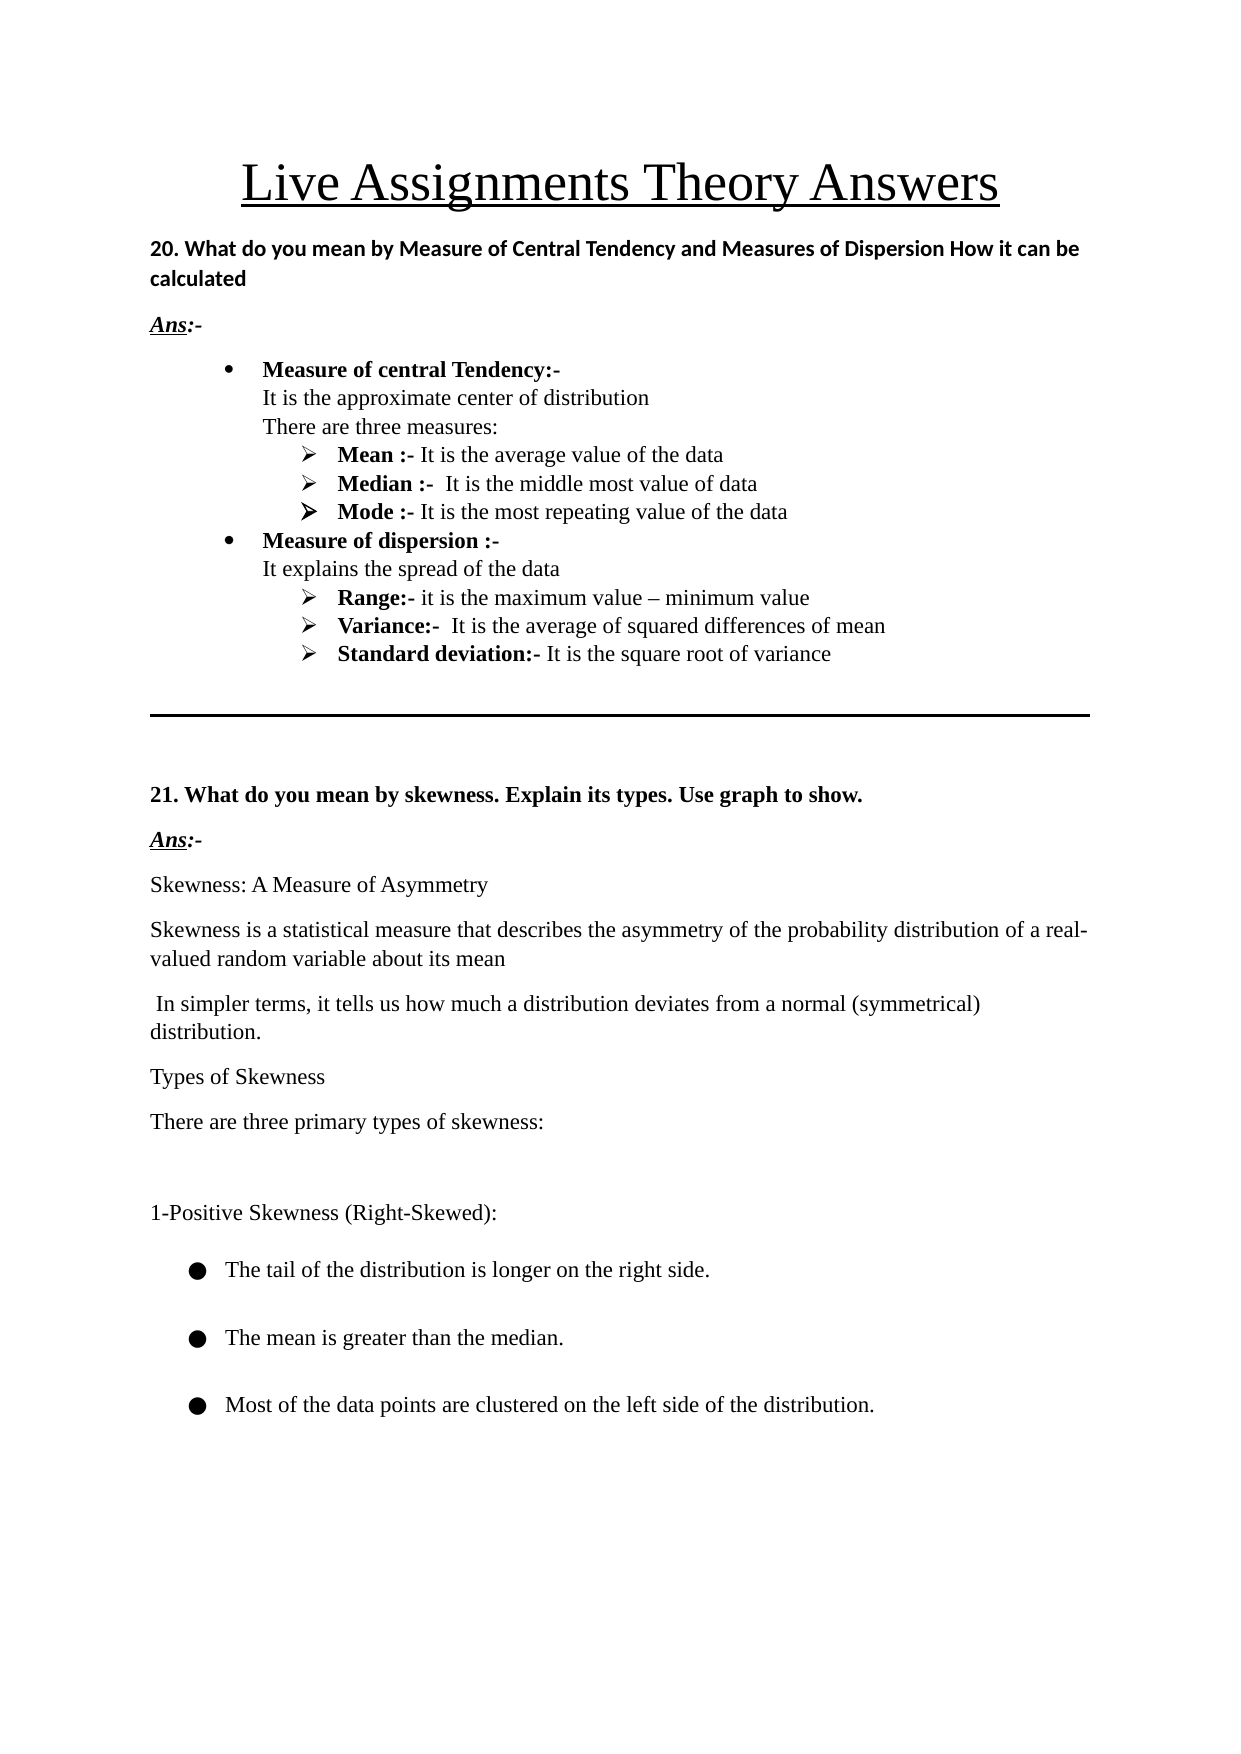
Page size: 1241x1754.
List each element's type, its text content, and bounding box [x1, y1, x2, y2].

text Types of Skewness [150, 1063, 1090, 1090]
text 21. What do you mean by skewness. Explain its types. Use graph to show. [150, 781, 1090, 807]
list Measure of central Tendency:- [225, 356, 1090, 382]
list Most of the data points are clustered on the left side of the distribution. [187, 1378, 1090, 1426]
list Standard deviation:- It is the square root of variance [300, 640, 1090, 667]
text 20. What do you mean by Measure of Central Tendency and Measures of Dispersion How it can be calculated [150, 234, 1090, 292]
list Variance:- It is the average of squared differences of mean [300, 612, 1090, 638]
list Mean :- It is the average value of the data [300, 441, 1090, 468]
list The mean is greater than the median. [187, 1311, 1090, 1358]
text Ans:- [150, 826, 1090, 852]
list There are three measures: [262, 413, 1090, 439]
list The tail of the distribution is longer on the right side. [187, 1244, 1090, 1291]
list Median :- It is the middle most value of data [300, 470, 1090, 496]
list Measure of dispersion :- [225, 527, 1090, 553]
text Live Assignments Theory Answers [150, 150, 1090, 212]
list It explains the spread of the data [262, 555, 1090, 581]
text In simpler terms, it tells us how much a distribution deviates from a normal (symmetrical) distribution. [150, 990, 1090, 1044]
text Skewness: A Measure of Asymmetry [150, 871, 1090, 897]
list It is the approximate center of distribution [262, 384, 1090, 411]
list Range:- it is the maximum value – minimum value [300, 583, 1090, 610]
text 1-Positive Skewness (Right-Skewed): [150, 1199, 1090, 1225]
list Mode :- It is the most repeating value of the data [300, 498, 1090, 524]
text Ans:- [150, 311, 1090, 337]
text There are three primary types of skewness: [150, 1108, 1090, 1135]
text Skewness is a statistical measure that describes the asymmetry of the probability distribution of a real-valued random variable about its mean [150, 916, 1090, 971]
